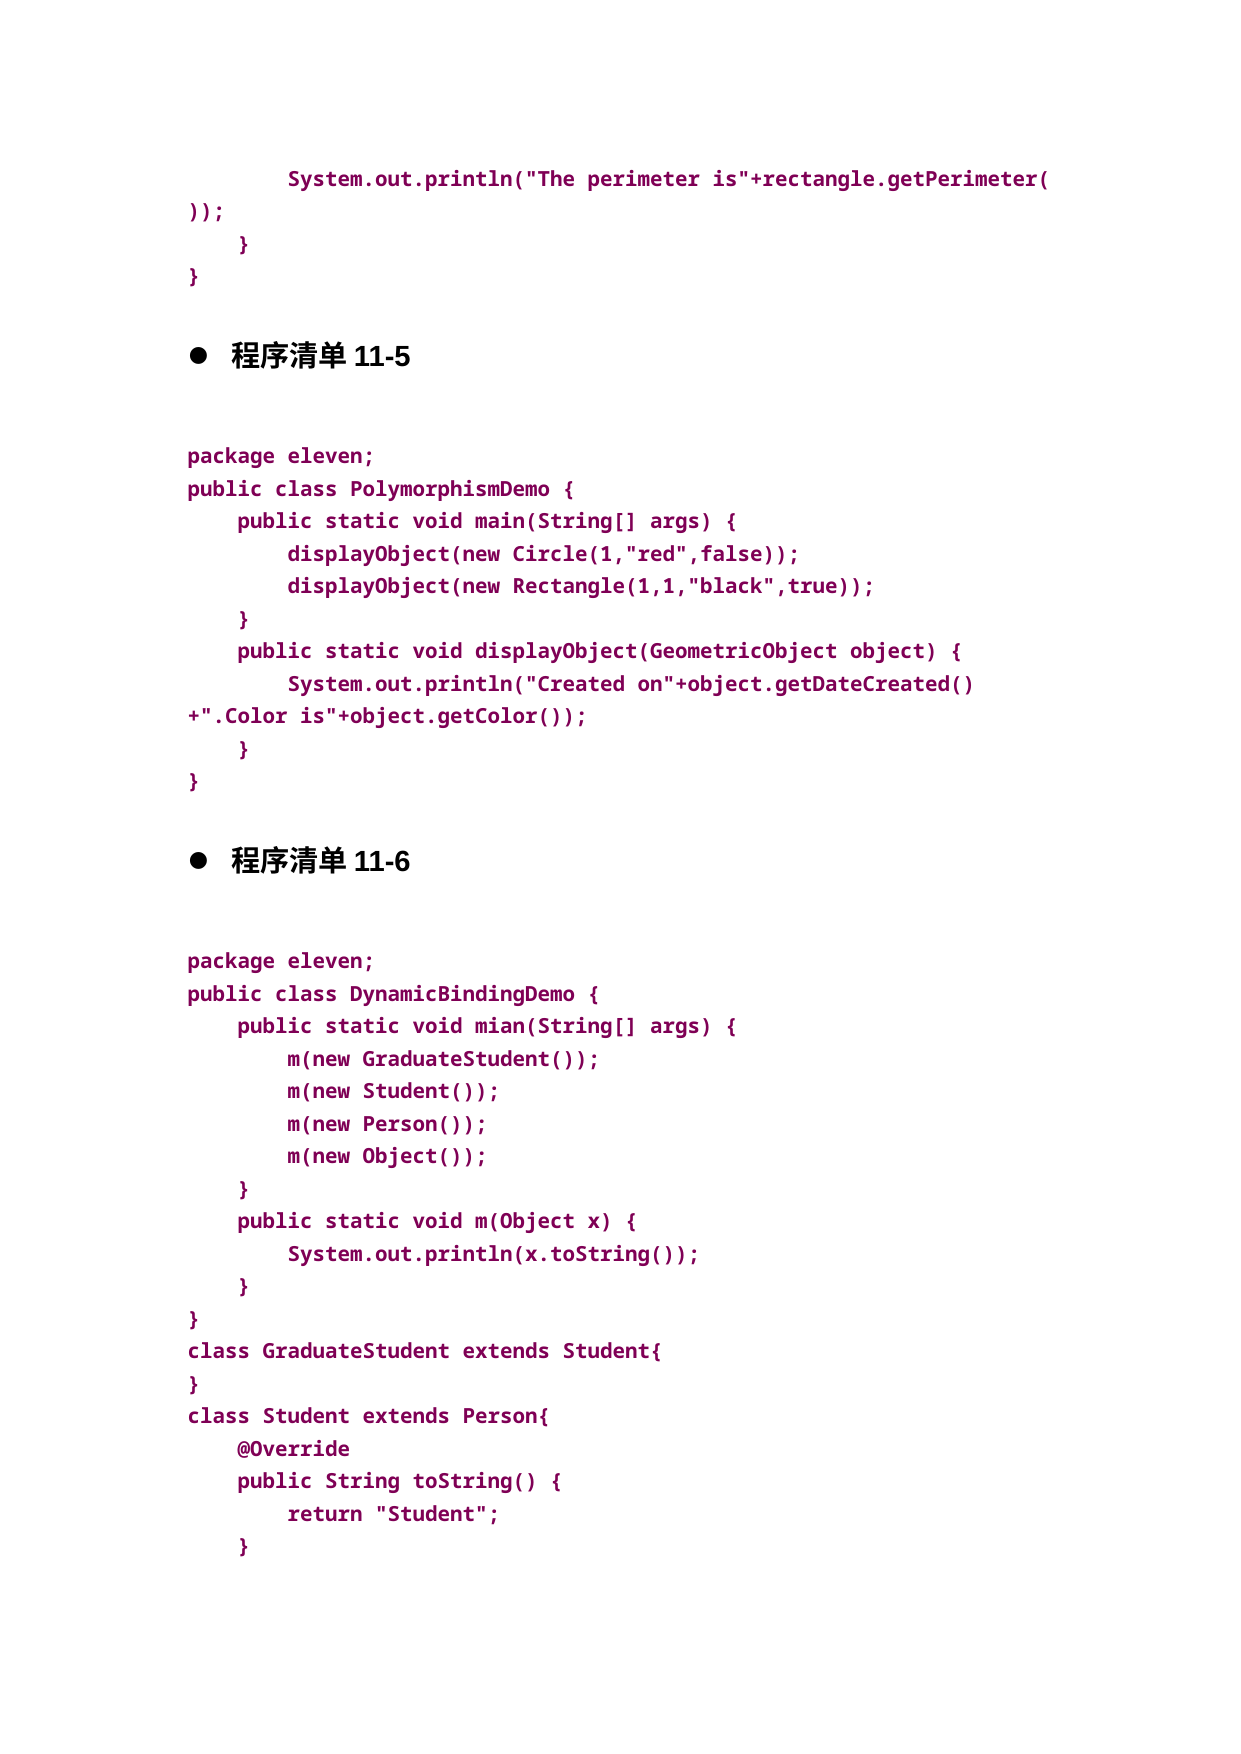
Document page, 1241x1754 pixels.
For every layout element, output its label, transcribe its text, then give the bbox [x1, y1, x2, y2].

text public class DynamicBindingDemo { [187, 977, 1053, 1010]
text System.out.println("Created on"+object.getDateCreated()+".Color is"+object.getColor()); [187, 667, 1053, 732]
text } [187, 259, 1053, 292]
text } [187, 1530, 1053, 1562]
text } [187, 1302, 1053, 1335]
text public String toString() { [187, 1465, 1053, 1497]
text class Student extends Person{ [187, 1400, 1053, 1432]
text } [187, 602, 1053, 634]
text return "Student"; [187, 1497, 1053, 1530]
text public static void main(String[] args) { [187, 504, 1053, 537]
text package eleven; [187, 945, 1053, 977]
text } [187, 764, 1053, 797]
text } [187, 227, 1053, 259]
text public static void mian(String[] args) { [187, 1010, 1053, 1042]
text m(new Object()); [187, 1140, 1053, 1172]
text System.out.println("The perimeter is"+rectangle.getPerimeter()); [187, 162, 1053, 227]
text m(new Student()); [187, 1075, 1053, 1107]
text } [187, 732, 1053, 764]
text m(new Person()); [187, 1107, 1053, 1140]
text } [187, 1270, 1053, 1302]
subtitle 程序清单11-6 [187, 826, 1053, 891]
text System.out.println(x.toString()); [187, 1237, 1053, 1270]
subtitle 程序清单11-5 [187, 321, 1053, 386]
text displayObject(new Circle(1,"red",false)); [187, 537, 1053, 569]
text } [187, 1172, 1053, 1205]
text @Override [187, 1432, 1053, 1465]
text public static void displayObject(GeometricObject object) { [187, 634, 1053, 667]
text displayObject(new Rectangle(1,1,"black",true)); [187, 569, 1053, 602]
text public class PolymorphismDemo { [187, 472, 1053, 504]
text package eleven; [187, 439, 1053, 472]
text class GraduateStudent extends Student{ [187, 1335, 1053, 1367]
text m(new GraduateStudent()); [187, 1042, 1053, 1075]
text } [187, 1367, 1053, 1400]
text public static void m(Object x) { [187, 1205, 1053, 1237]
